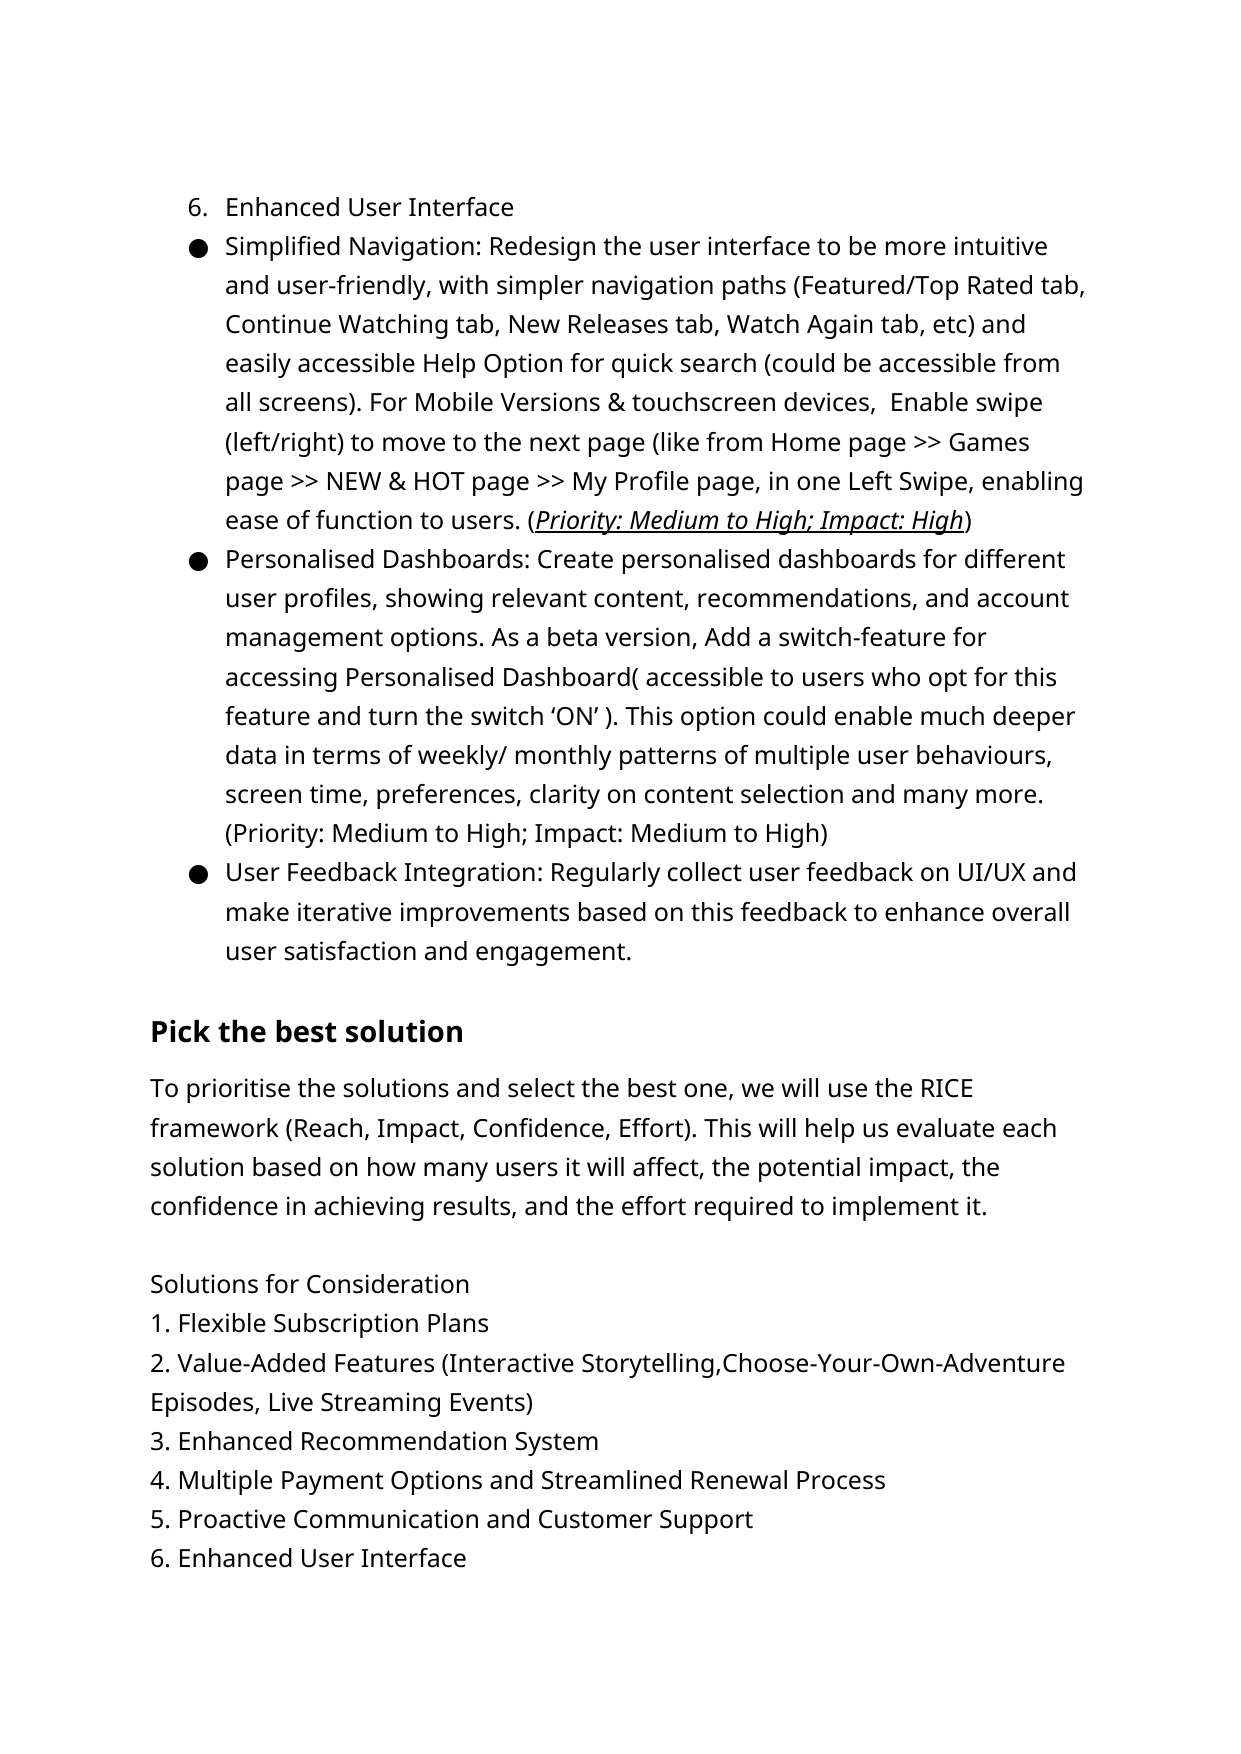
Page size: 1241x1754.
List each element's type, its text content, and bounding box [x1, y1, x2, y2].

subtitle Pick the best solution [150, 1012, 1090, 1051]
text 5. Proactive Communication and Customer Support [150, 1502, 1090, 1536]
text To prioritise the solutions and select the best one, we will use the RICE framework (Reach, Impact, Confidence, Effort). This will help us evaluate each solution based on how many users it will affect, the potential impact, the confidence in achieving results, and the effort required to implement it. [150, 1071, 1090, 1223]
list Enhanced User Interface [187, 189, 1090, 223]
list User Feedback Integration: Regularly collect user feedback on UI/UX and make iterative improvements based on this feedback to enhance overall user satisfaction and engagement. [187, 855, 1090, 967]
list Simplified Navigation: Redesign the user interface to be more intuitive and user-friendly, with simpler navigation paths (Featured/Top Rated tab, Continue Watching tab, New Releases tab, Watch Again tab, etc) and easily accessible Help Option for quick search (could be accessible from all screens). For Mobile Versions & touchscreen devices, Enable swipe (left/right) to move to the next page (like from Home page >> Games page >> NEW & HOT page >> My Profile page, in one Left Swipe, enabling ease of function to users. (Priority: Medium to High; Impact: High) [187, 228, 1090, 537]
text 6. Enhanced User Interface [150, 1541, 1090, 1575]
text Solutions for Consideration [150, 1267, 1090, 1301]
text 1. Flexible Subscription Plans [150, 1306, 1090, 1340]
list Personalised Dashboards: Create personalised dashboards for different user profiles, showing relevant content, recommendations, and account management options. As a beta version, Add a switch-feature for accessing Personalised Dashboard( accessible to users who opt for this feature and turn the switch ‘ON’ ). This option could enable much deeper data in terms of weekly/ monthly patterns of multiple user behaviours, screen time, preferences, clarity on content selection and many more. (Priority: Medium to High; Impact: Medium to High) [187, 542, 1090, 850]
text 4. Multiple Payment Options and Streamlined Renewal Process [150, 1463, 1090, 1497]
text 2. Value-Added Features (Interactive Storytelling,Choose-Your-Own-Adventure Episodes, Live Streaming Events) [150, 1345, 1090, 1418]
text 3. Enhanced Recommendation System [150, 1424, 1090, 1458]
